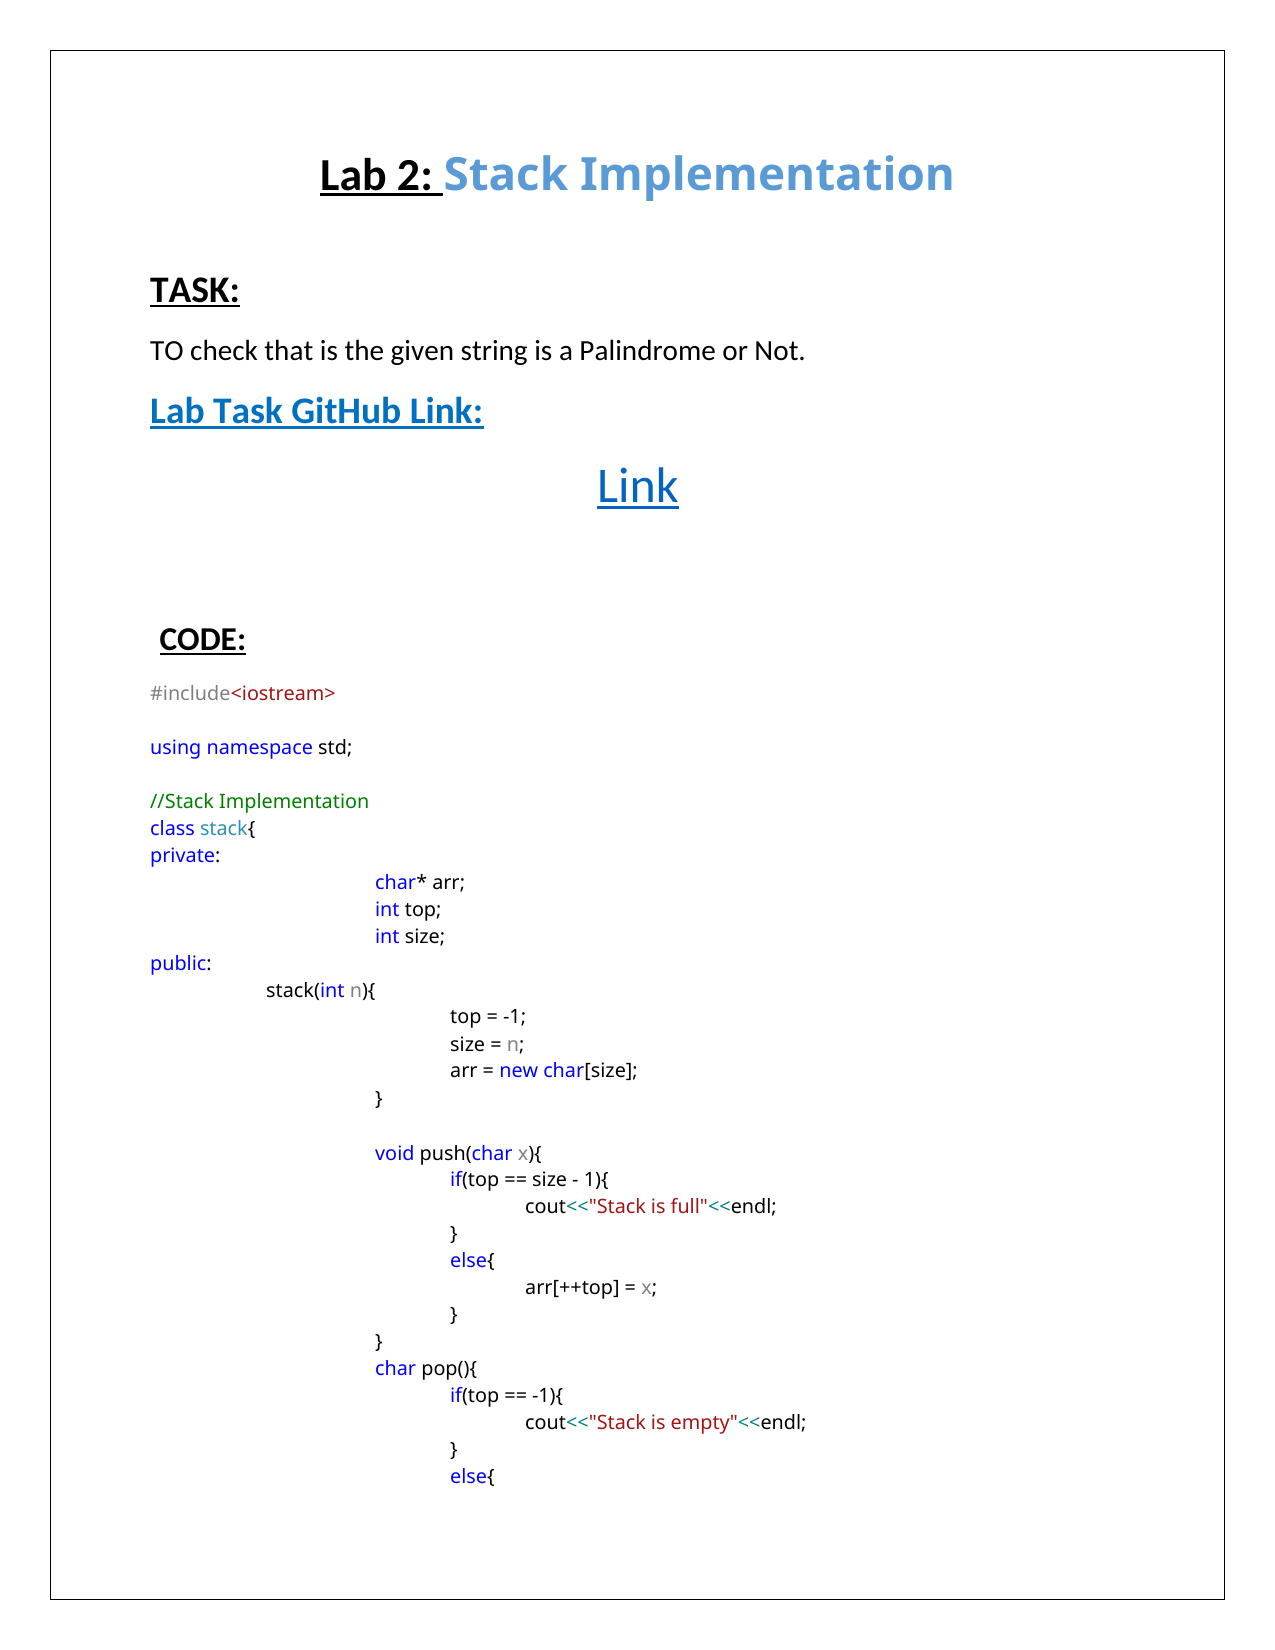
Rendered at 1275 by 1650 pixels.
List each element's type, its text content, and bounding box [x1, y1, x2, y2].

text class stack{ [150, 814, 1125, 841]
text top = -1; [150, 1003, 1125, 1030]
text arr[++top] = x; [150, 1274, 1125, 1301]
text else{ [150, 1462, 1125, 1489]
text } [150, 1301, 1125, 1328]
text if(top == size - 1){ [150, 1166, 1125, 1193]
text } [150, 1436, 1125, 1462]
text Link [150, 453, 1125, 514]
text Lab Task GitHub Link: [150, 387, 1125, 433]
text size = n; [150, 1030, 1125, 1057]
text char pop(){ [150, 1354, 1125, 1382]
text using namespace std; [150, 733, 1125, 760]
text else{ [150, 1247, 1125, 1274]
text #include<iostream> [150, 679, 1125, 706]
text TASK: [150, 266, 1125, 312]
text } [150, 1084, 1125, 1111]
text if(top == -1){ [150, 1382, 1125, 1408]
text int top; [150, 895, 1125, 922]
text private: [150, 841, 1125, 868]
text int size; [150, 922, 1125, 949]
text cout<<"Stack is full"<<endl; [150, 1193, 1125, 1220]
text public: [150, 949, 1125, 976]
text Lab 2: Stack Implementation [150, 150, 1125, 200]
text cout<<"Stack is empty"<<endl; [150, 1408, 1125, 1436]
text //Stack Implementation [150, 787, 1125, 814]
text void push(char x){ [150, 1139, 1125, 1166]
text } [150, 1220, 1125, 1247]
text arr = new char[size]; [150, 1057, 1125, 1084]
text stack(int n){ [150, 976, 1125, 1003]
text } [150, 1328, 1125, 1354]
text char* arr; [150, 868, 1125, 895]
text TO check that is the given string is a Palindrome or Not. [150, 332, 1125, 368]
list CODE: [159, 618, 1125, 659]
